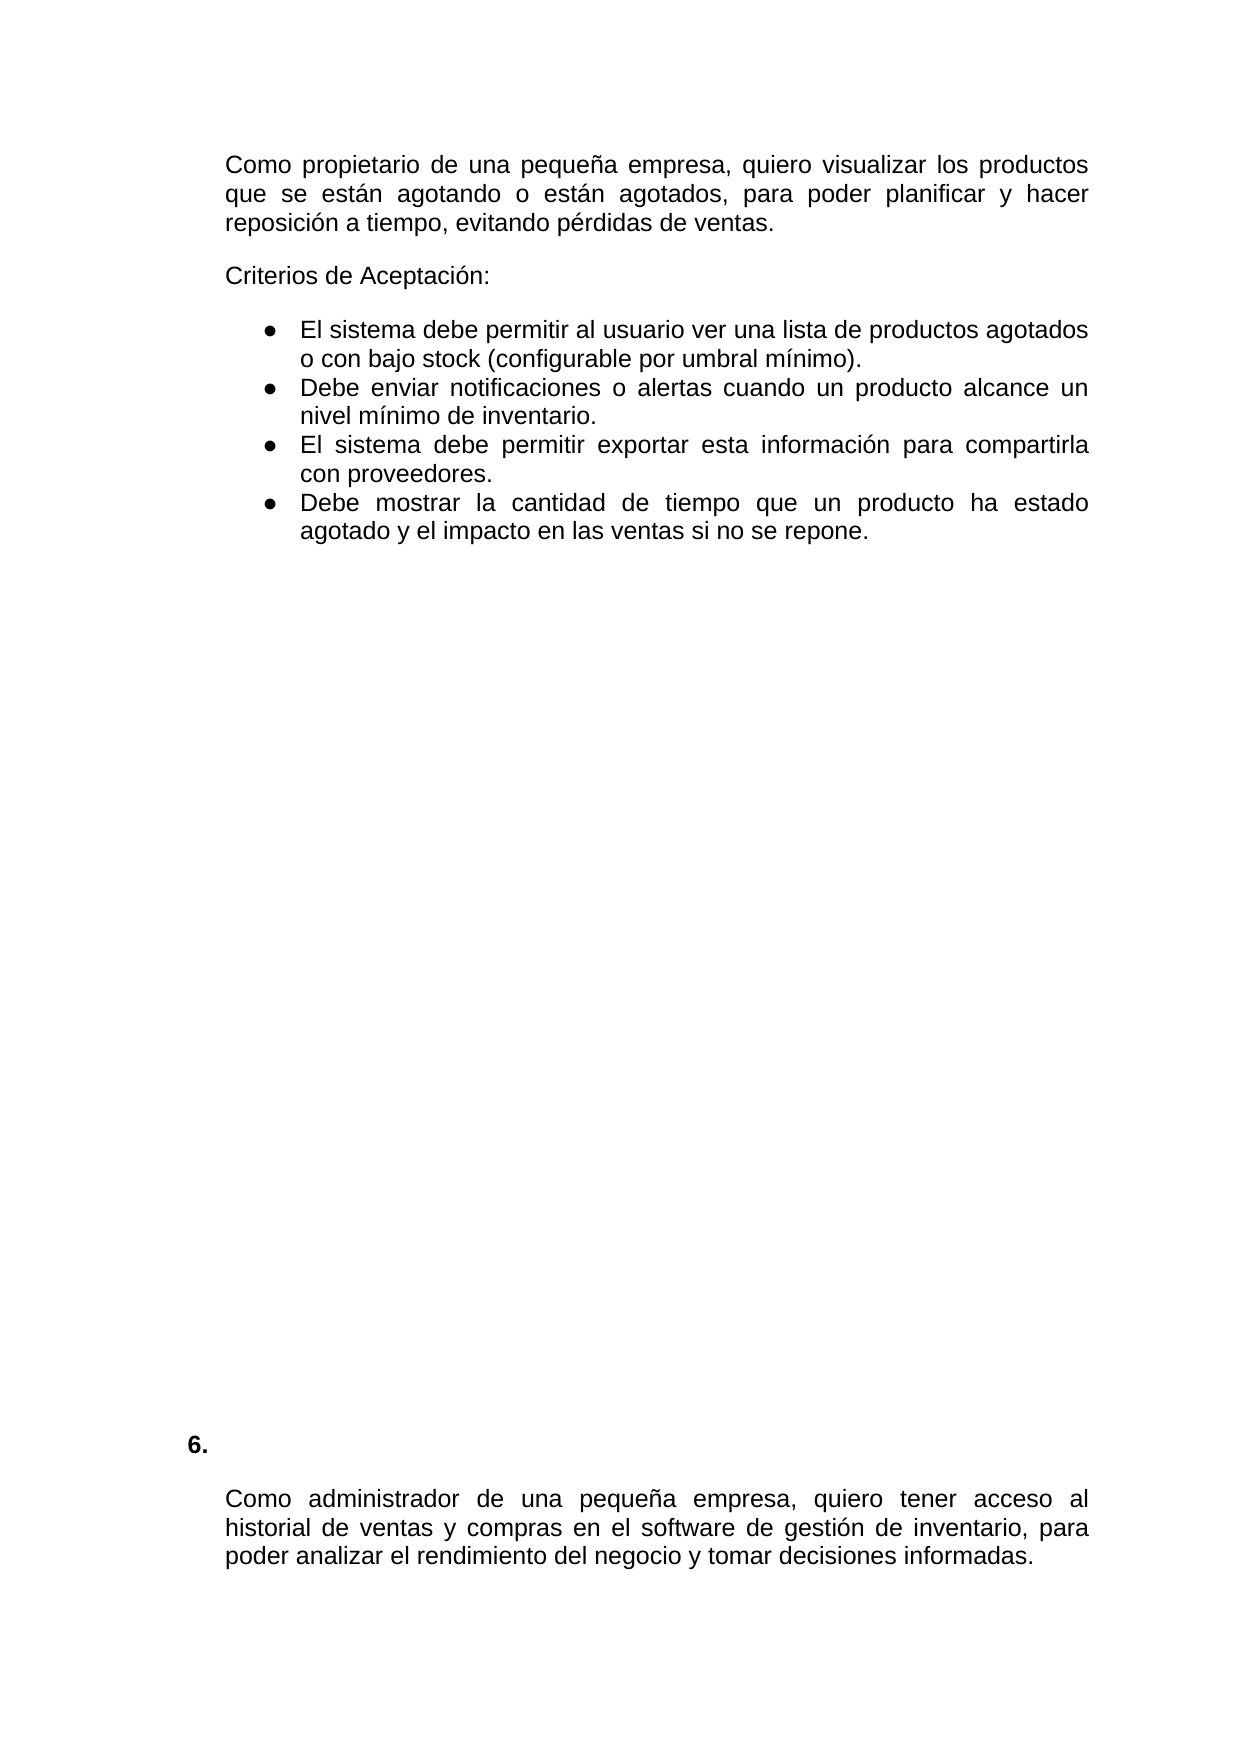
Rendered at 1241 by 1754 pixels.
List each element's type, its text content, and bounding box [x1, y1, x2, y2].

list Debe enviar notificaciones o alertas cuando un producto alcance un nivel mínimo de inventario. [262, 372, 1090, 430]
text Como administrador de una pequeña empresa, quiero tener acceso al historial de ventas y compras en el software de gestión de inventario, para poder analizar el rendimiento del negocio y tomar decisiones informadas. [225, 1484, 1090, 1570]
text Como propietario de una pequeña empresa, quiero visualizar los productos que se están agotando o están agotados, para poder planificar y hacer reposición a tiempo, evitando pérdidas de ventas. [225, 150, 1090, 236]
list El sistema debe permitir exportar esta información para compartirla con proveedores. [262, 430, 1090, 487]
list El sistema debe permitir al usuario ver una lista de productos agotados o con bajo stock (configurable por umbral mínimo). [262, 315, 1090, 372]
list Debe mostrar la cantidad de tiempo que un producto ha estado agotado y el impacto en las ventas si no se repone. [262, 487, 1090, 545]
text Criterios de Aceptación: [225, 261, 1090, 290]
